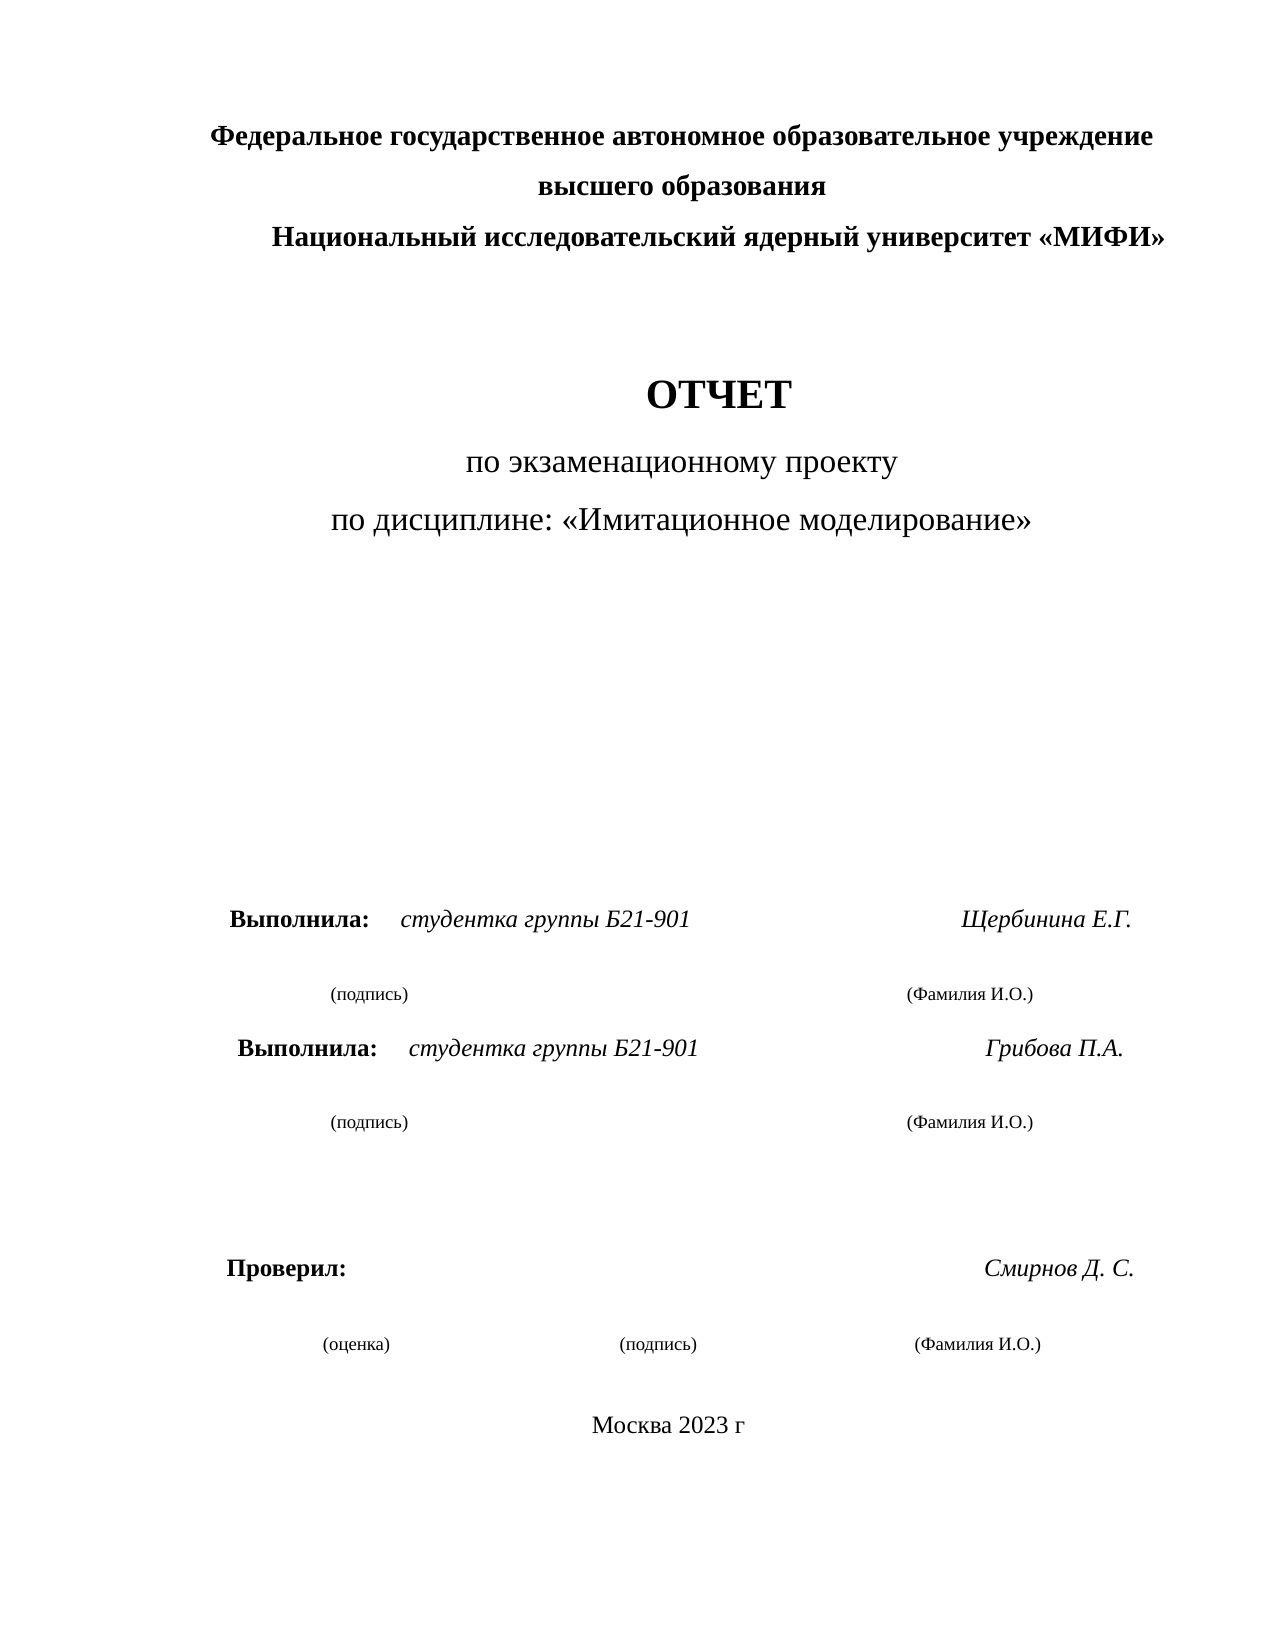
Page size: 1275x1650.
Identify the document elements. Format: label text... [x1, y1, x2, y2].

text Проверил: Смирнов Д. С. [177, 1253, 1186, 1282]
text (подпись) (Фамилия И.О.) [177, 983, 1186, 1004]
text Выполнила: студентка группы Б21-901 Щербинина Е.Г. [177, 904, 1186, 933]
text Национальный исследовательский ядерный университет «МИФИ» [177, 219, 1186, 252]
text по экзаменационному проекту [177, 442, 1186, 480]
text по дисциплине: «Имитационное моделирование» [177, 499, 1186, 537]
text (подпись) (Фамилия И.О.) [177, 1111, 1186, 1133]
text ОТЧЕТ [177, 370, 1186, 418]
text Выполнила: студентка группы Б21-901 Грибова П.А. [177, 1033, 1186, 1062]
text (оценка) (подпись) (Фамилия И.О.) [177, 1332, 1186, 1354]
text Москва 2023 г [177, 1410, 1159, 1438]
text Федеральное государственное автономное образовательное учреждение высшего образования [177, 118, 1186, 202]
